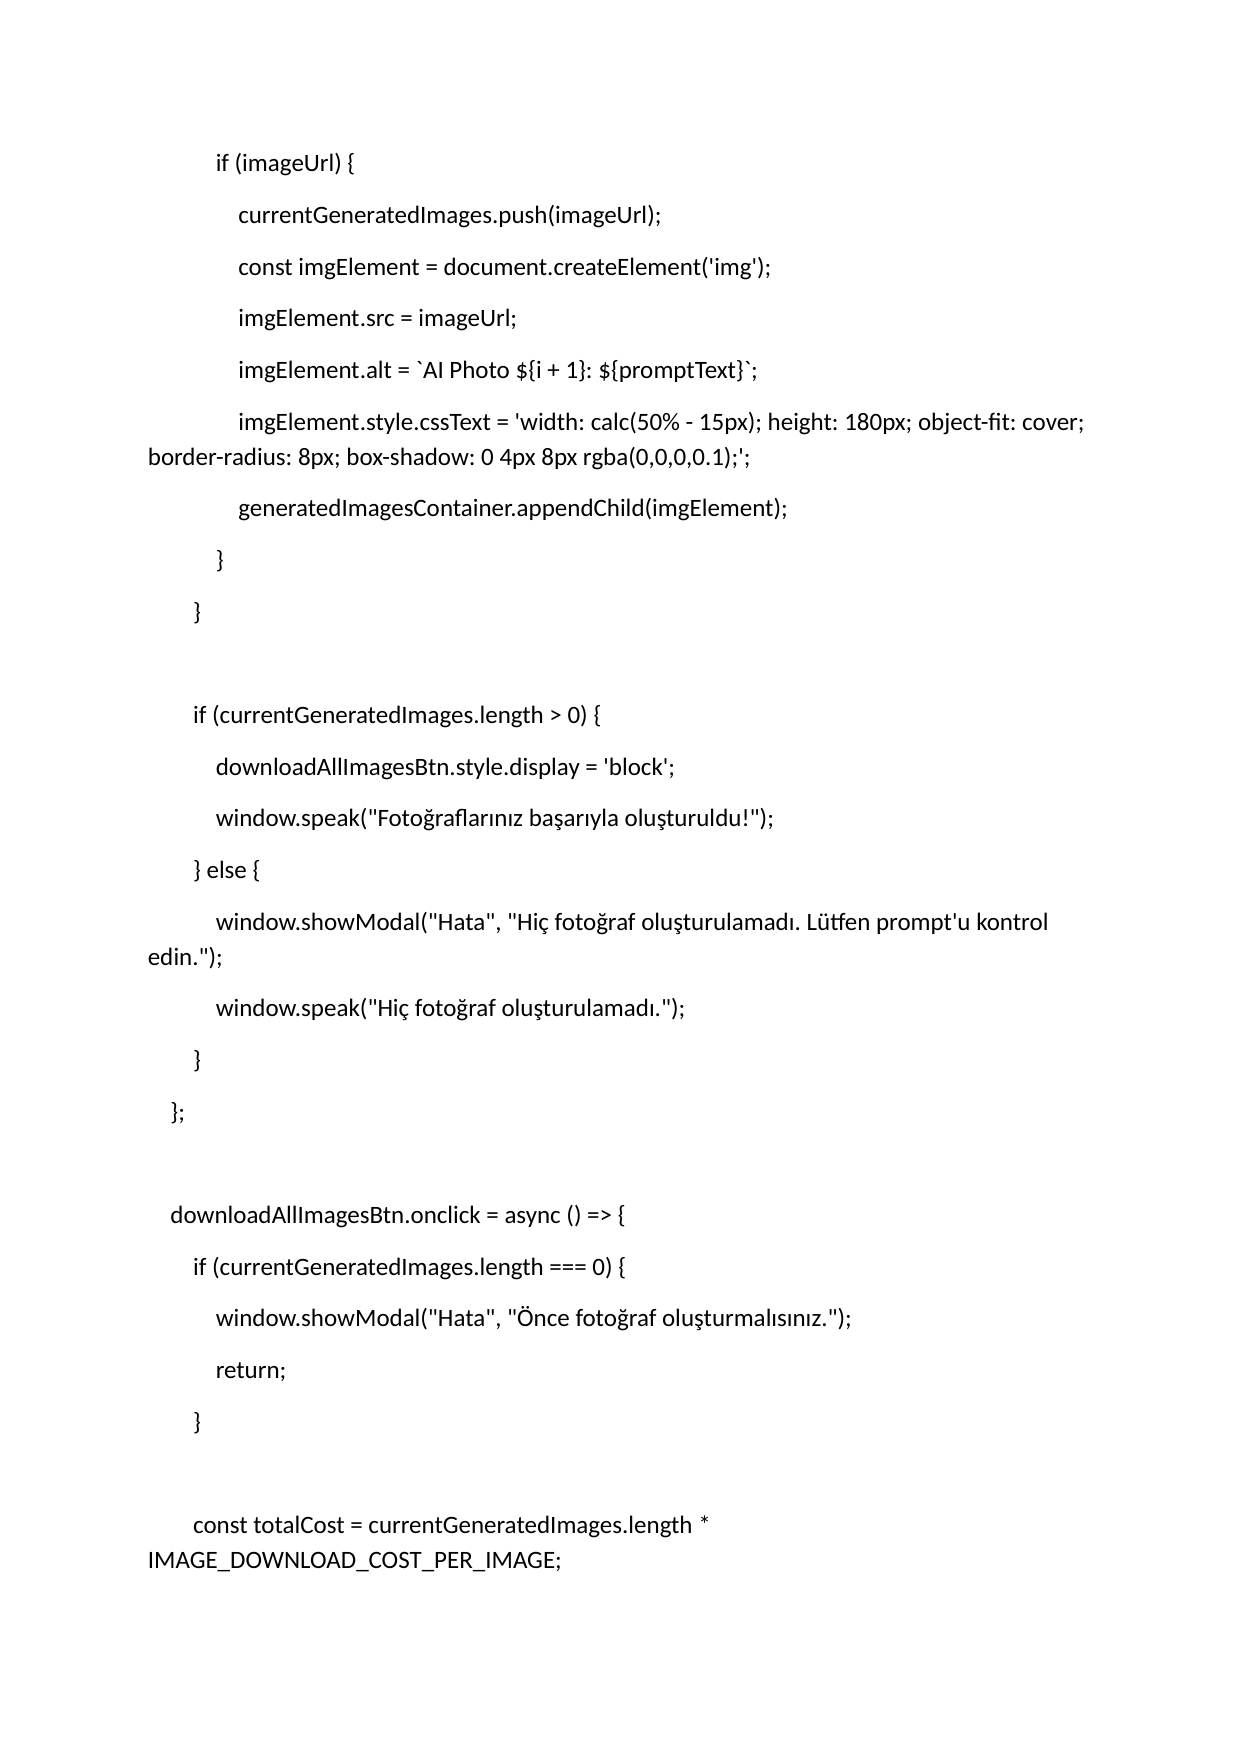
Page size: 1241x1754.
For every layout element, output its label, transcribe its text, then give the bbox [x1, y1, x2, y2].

text } else { [148, 854, 1093, 885]
text if (currentGeneratedImages.length === 0) { [148, 1251, 1093, 1281]
text window.speak("Fotoğraflarınız başarıyla oluşturuldu!"); [148, 803, 1093, 833]
text downloadAllImagesBtn.style.display = 'block'; [148, 751, 1093, 781]
text currentGeneratedImages.push(imageUrl); [148, 199, 1093, 230]
text const imgElement = document.createElement('img'); [148, 251, 1093, 281]
text if (imageUrl) { [148, 148, 1093, 178]
text }; [148, 1096, 1093, 1126]
text } [148, 1044, 1093, 1075]
text } [148, 544, 1093, 575]
text generatedImagesContainer.appendChild(imgElement); [148, 493, 1093, 523]
text } [148, 1406, 1093, 1436]
text if (currentGeneratedImages.length > 0) { [148, 699, 1093, 730]
text } [148, 596, 1093, 626]
text window.showModal("Hata", "Hiç fotoğraf oluşturulamadı. Lütfen prompt'u kontrol edin."); [148, 906, 1093, 971]
text window.showModal("Hata", "Önce fotoğraf oluşturmalısınız."); [148, 1303, 1093, 1333]
text imgElement.style.cssText = 'width: calc(50% - 15px); height: 180px; object-fit: cover; border-radius: 8px; box-shadow: 0 4px 8px rgba(0,0,0,0.1);'; [148, 406, 1093, 471]
text imgElement.alt = `AI Photo ${i + 1}: ${promptText}`; [148, 354, 1093, 385]
text imgElement.src = imageUrl; [148, 303, 1093, 333]
text window.speak("Hiç fotoğraf oluşturulamadı."); [148, 993, 1093, 1023]
text downloadAllImagesBtn.onclick = async () => { [148, 1199, 1093, 1230]
text const totalCost = currentGeneratedImages.length * IMAGE_DOWNLOAD_COST_PER_IMAGE; [148, 1509, 1093, 1575]
text return; [148, 1354, 1093, 1385]
